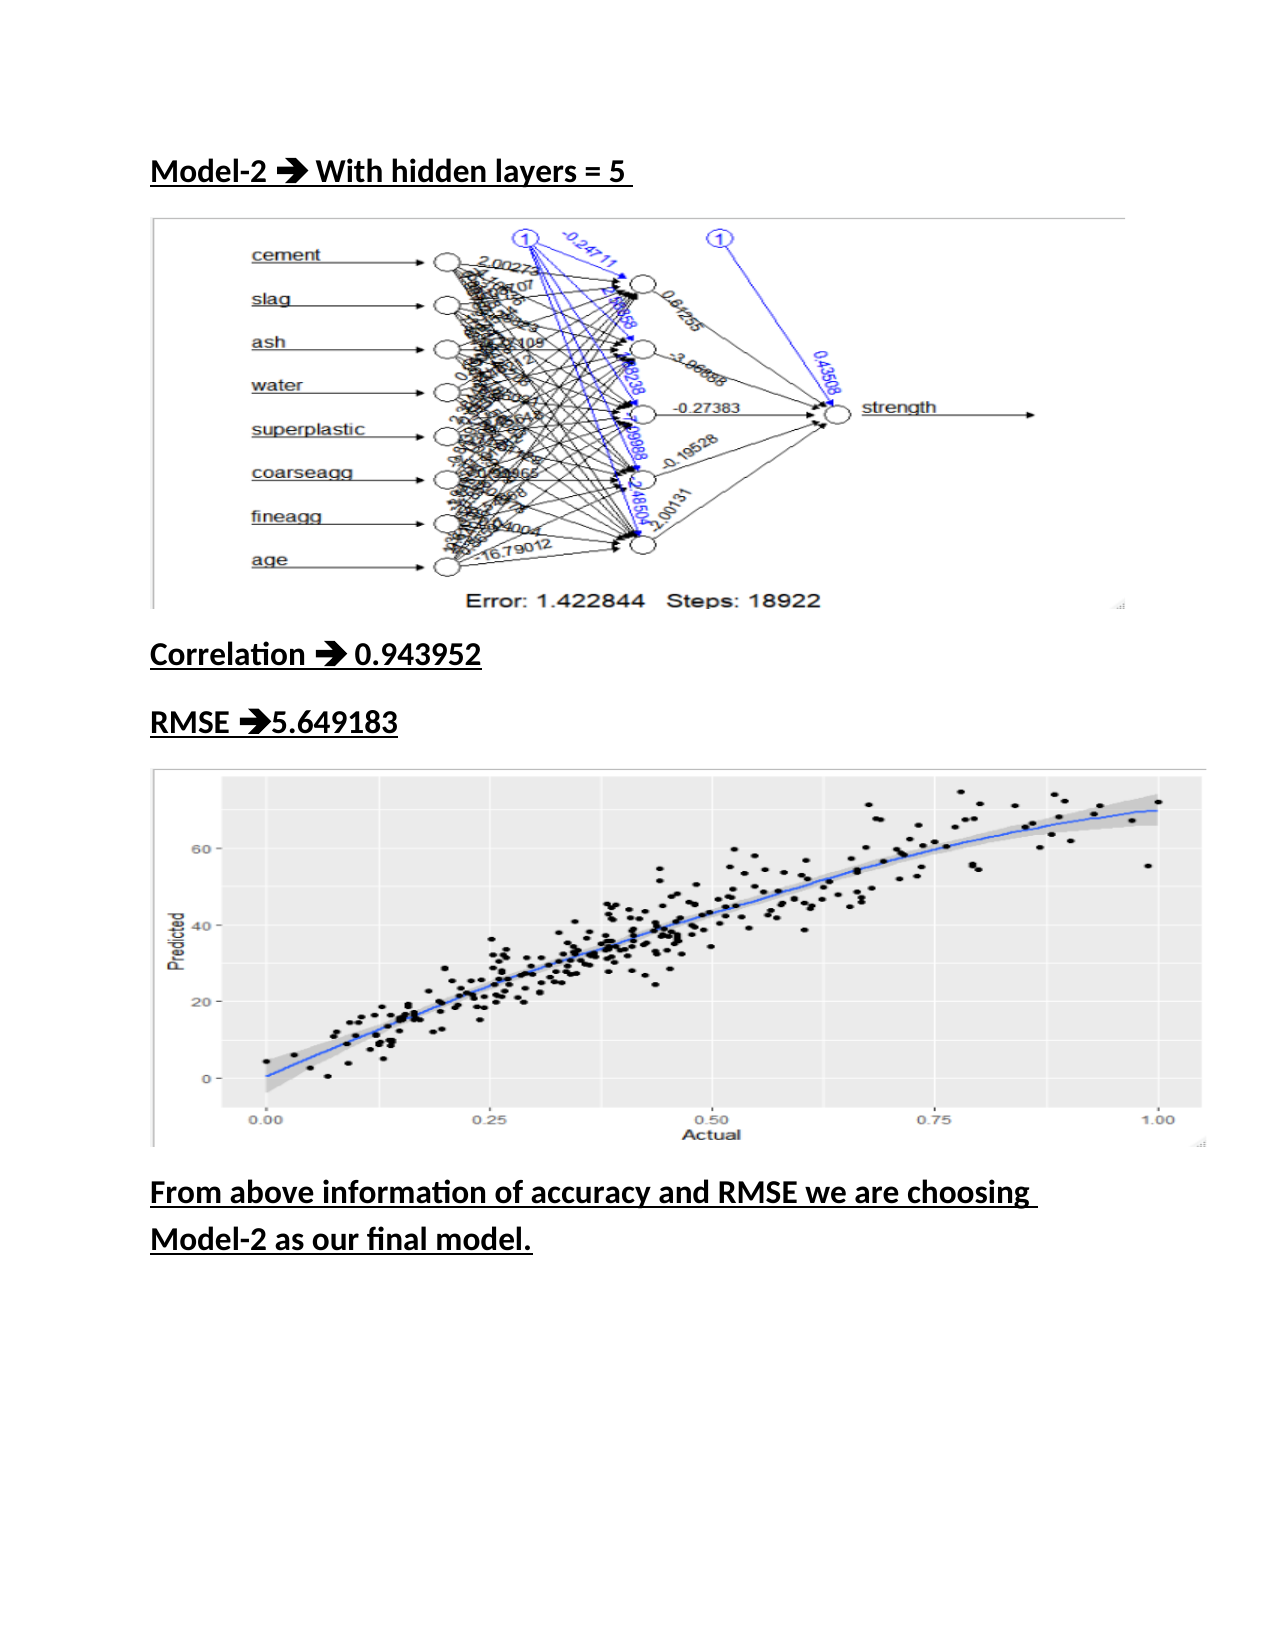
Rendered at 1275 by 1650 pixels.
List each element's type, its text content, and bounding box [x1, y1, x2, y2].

picture [150, 768, 1207, 1147]
text Model-2 With hidden layers = 5 [150, 150, 1125, 191]
text RMSE 5.649183 [150, 701, 1125, 742]
picture [150, 217, 1125, 609]
text From above information of accuracy and RMSE we are choosing Model-2 as our final model. [150, 1172, 1125, 1259]
text Correlation 0.943952 [150, 633, 1125, 674]
